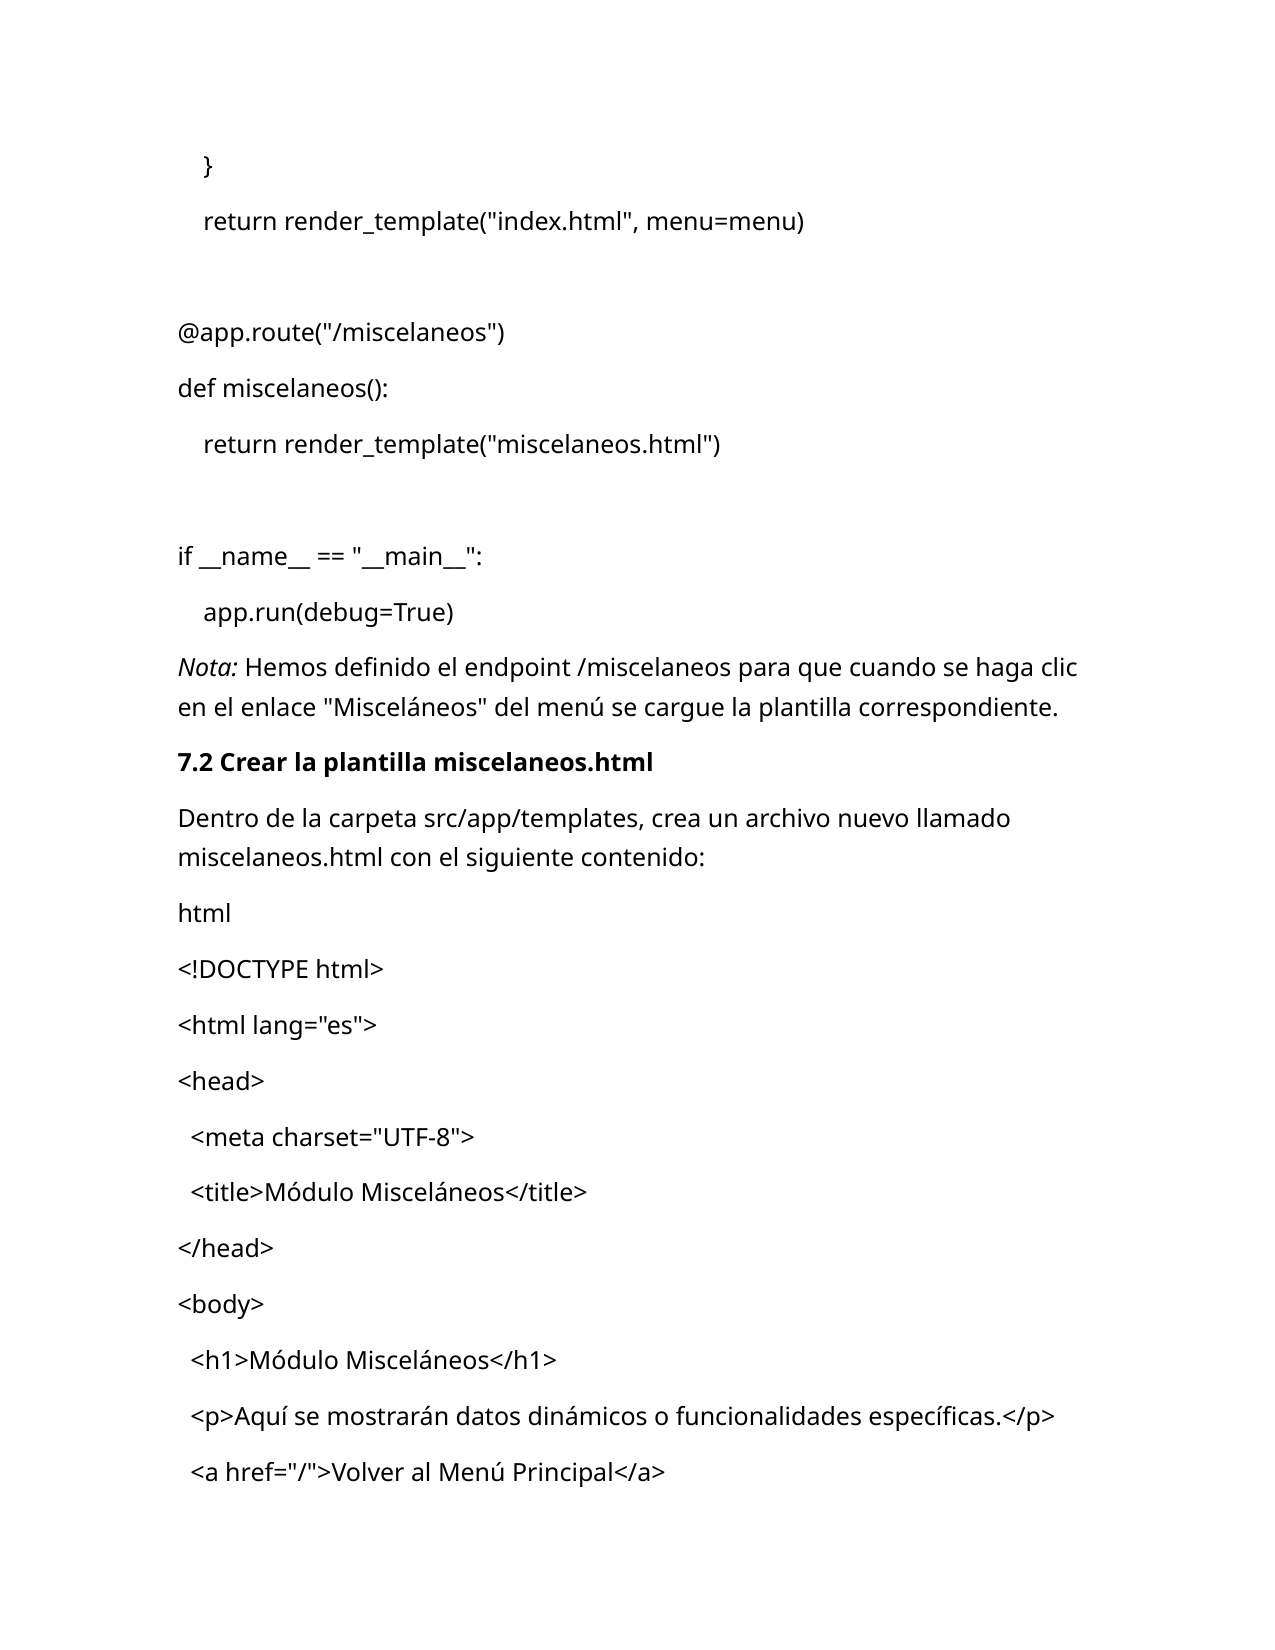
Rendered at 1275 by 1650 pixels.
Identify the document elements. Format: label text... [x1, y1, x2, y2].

text if __name__ == "__main__": [177, 538, 1098, 572]
text <h1>Módulo Misceláneos</h1> [177, 1343, 1098, 1377]
text Nota: Hemos definido el endpoint /miscelaneos para que cuando se haga clic en el enlace "Misceláneos" del menú se cargue la plantilla correspondiente. [177, 650, 1098, 723]
text <meta charset="UTF-8"> [177, 1119, 1098, 1153]
text app.run(debug=True) [177, 594, 1098, 628]
text </head> [177, 1231, 1098, 1265]
text return render_template("miscelaneos.html") [177, 427, 1098, 461]
text return render_template("index.html", menu=menu) [177, 203, 1098, 237]
text 7.2 Crear la plantilla miscelaneos.html [177, 745, 1098, 779]
text def miscelaneos(): [177, 371, 1098, 405]
text Dentro de la carpeta src/app/templates, crea un archivo nuevo llamado miscelaneos.html con el siguiente contenido: [177, 801, 1098, 874]
text html [177, 896, 1098, 930]
text <a href="/">Volver al Menú Principal</a> [177, 1454, 1098, 1488]
text <html lang="es"> [177, 1008, 1098, 1042]
text } [177, 148, 1098, 182]
text @app.route("/miscelaneos") [177, 315, 1098, 349]
text <title>Módulo Misceláneos</title> [177, 1175, 1098, 1209]
text <head> [177, 1063, 1098, 1097]
text <body> [177, 1287, 1098, 1321]
text <!DOCTYPE html> [177, 952, 1098, 986]
text <p>Aquí se mostrarán datos dinámicos o funcionalidades específicas.</p> [177, 1398, 1098, 1432]
